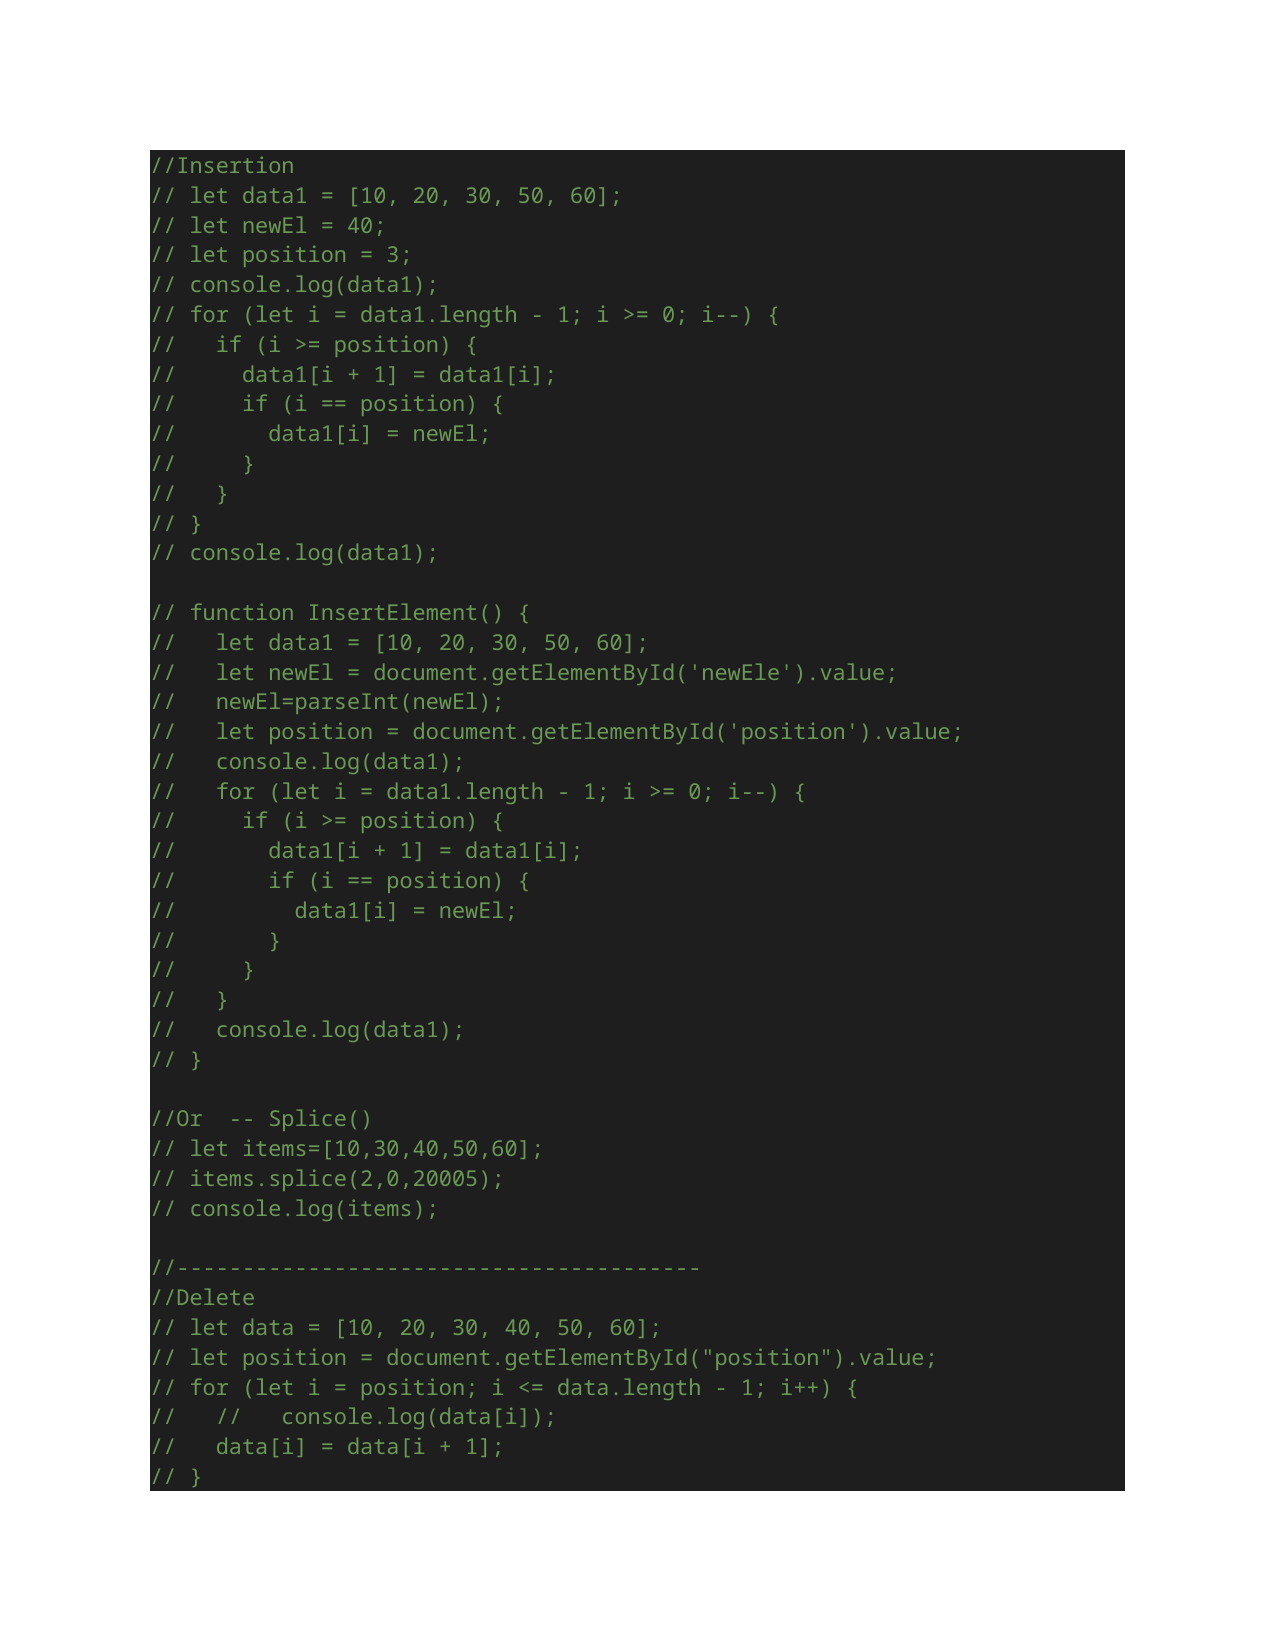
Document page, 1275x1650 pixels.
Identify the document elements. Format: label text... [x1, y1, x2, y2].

text // } [150, 448, 1125, 478]
text // data1[i + 1] = data1[i]; [150, 835, 1125, 865]
text // if (i >= position) { [150, 329, 1125, 358]
text // let newEl = document.getElementById('newEle').value; [150, 656, 1125, 686]
text // console.log(data1); [150, 746, 1125, 776]
text // } [150, 924, 1125, 954]
text // let position = document.getElementById("position").value; [150, 1342, 1125, 1371]
text // console.log(data1); [150, 269, 1125, 299]
text // if (i >= position) { [150, 805, 1125, 835]
text // console.log(data1); [150, 1014, 1125, 1044]
text // let data1 = [10, 20, 30, 50, 60]; [150, 627, 1125, 656]
text //Or -- Splice() [150, 1103, 1125, 1133]
text // if (i == position) { [150, 865, 1125, 895]
text // items.splice(2,0,20005); [150, 1163, 1125, 1193]
text // } [150, 1461, 1125, 1491]
text // // console.log(data[i]); [150, 1401, 1125, 1431]
text // } [150, 507, 1125, 537]
text // newEl=parseInt(newEl); [150, 686, 1125, 716]
text // data1[i + 1] = data1[i]; [150, 358, 1125, 388]
text //Insertion [150, 150, 1125, 180]
text // let position = 3; [150, 239, 1125, 269]
text // console.log(items); [150, 1193, 1125, 1222]
text // let data = [10, 20, 30, 40, 50, 60]; [150, 1312, 1125, 1342]
text // } [150, 984, 1125, 1014]
text // let data1 = [10, 20, 30, 50, 60]; [150, 180, 1125, 209]
text // let newEl = 40; [150, 209, 1125, 239]
text // for (let i = data1.length - 1; i >= 0; i--) { [150, 776, 1125, 805]
text // let items=[10,30,40,50,60]; [150, 1133, 1125, 1163]
text // function InsertElement() { [150, 597, 1125, 627]
text // } [150, 1044, 1125, 1073]
text // } [150, 478, 1125, 507]
text // for (let i = position; i <= data.length - 1; i++) { [150, 1371, 1125, 1401]
text // } [150, 954, 1125, 984]
text //Delete [150, 1282, 1125, 1312]
text // data1[i] = newEl; [150, 418, 1125, 448]
text //---------------------------------------- [150, 1252, 1125, 1282]
text // data[i] = data[i + 1]; [150, 1431, 1125, 1461]
text // for (let i = data1.length - 1; i >= 0; i--) { [150, 299, 1125, 329]
text // let position = document.getElementById('position').value; [150, 716, 1125, 746]
text // console.log(data1); [150, 537, 1125, 567]
text // if (i == position) { [150, 388, 1125, 418]
text // data1[i] = newEl; [150, 895, 1125, 924]
